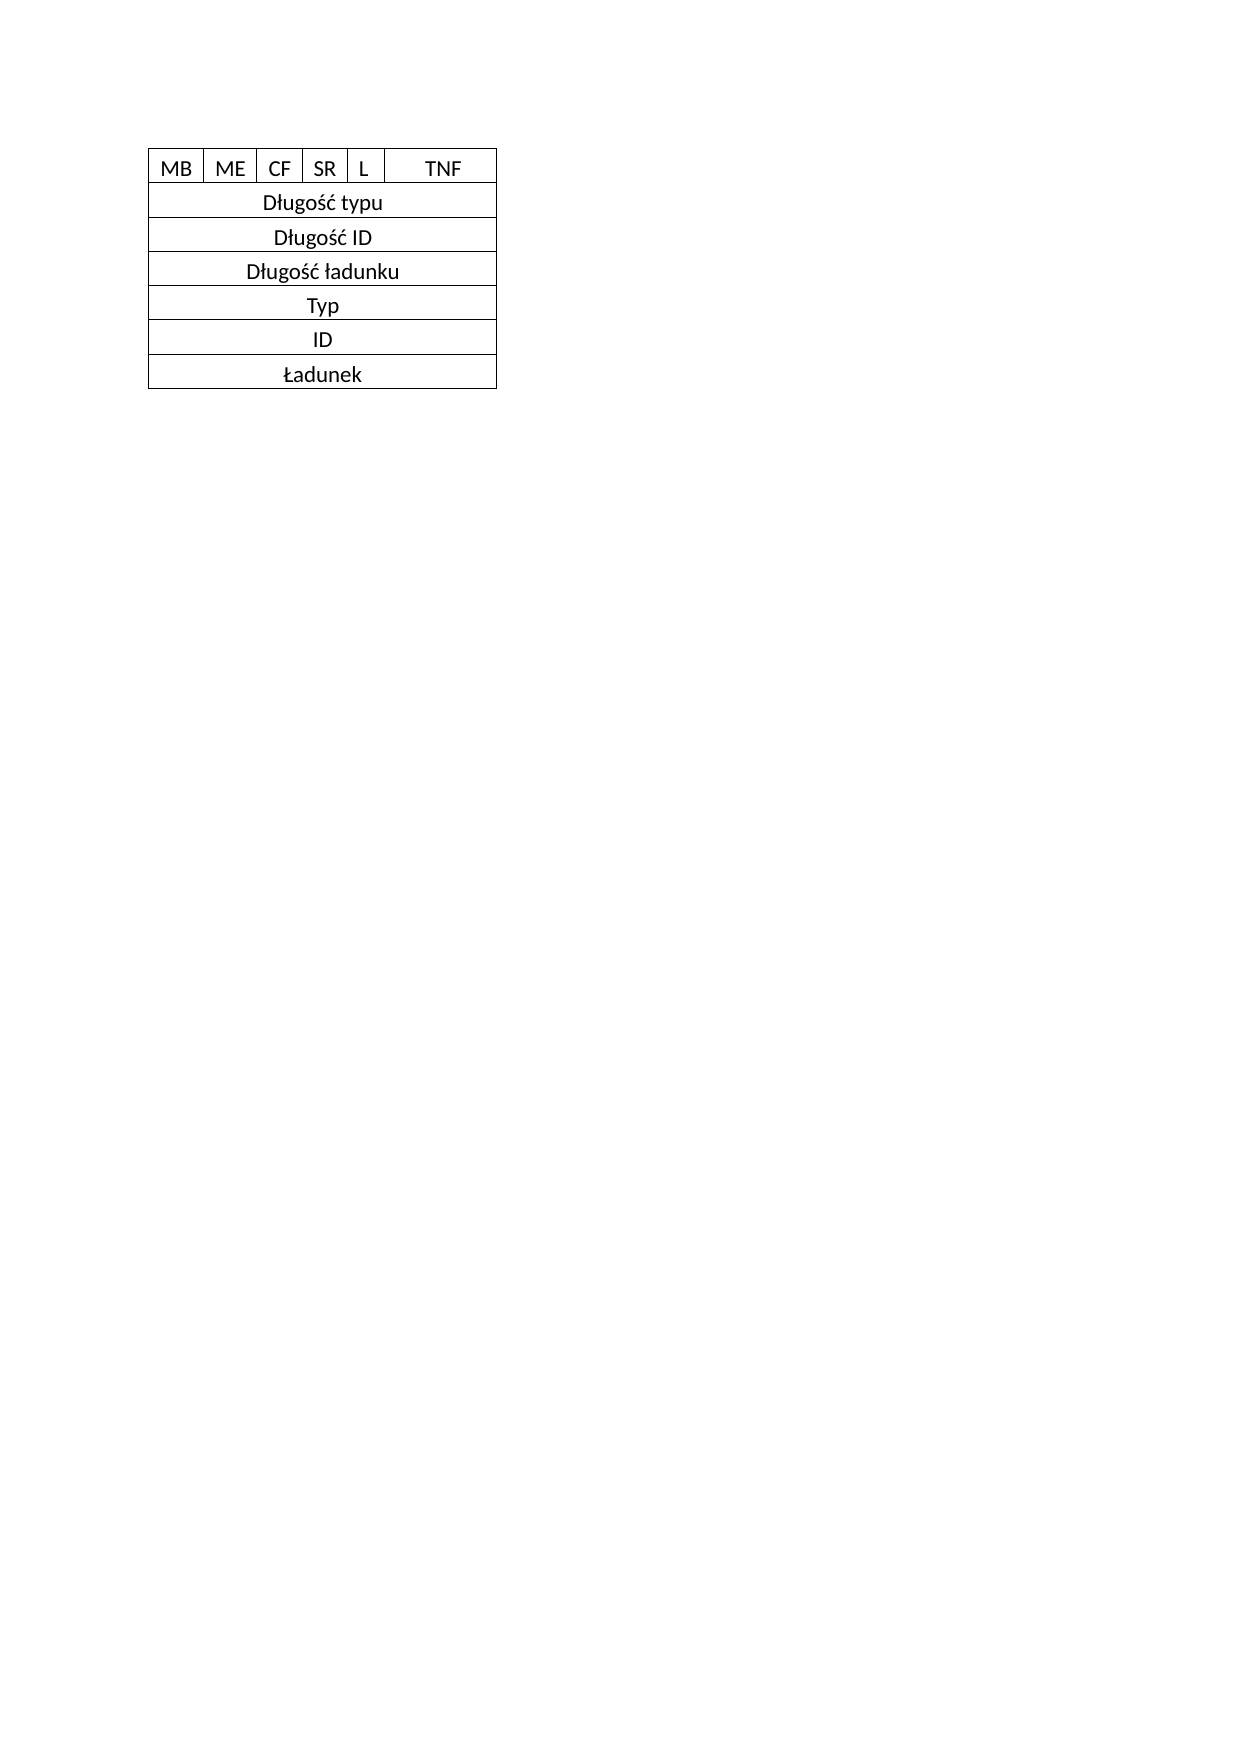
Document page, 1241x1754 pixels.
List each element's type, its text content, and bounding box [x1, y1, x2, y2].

table_header ME [204, 149, 256, 182]
table_cell [149, 320, 203, 354]
table_header SR [303, 149, 347, 182]
table_header CF [257, 149, 302, 182]
table_cell [149, 252, 203, 285]
table_cell Długość ID [203, 218, 496, 251]
table_header L [348, 149, 384, 182]
table_cell [149, 183, 203, 217]
table_cell Ładunek [203, 355, 496, 388]
table_cell ID [203, 320, 496, 354]
table_cell Typ [203, 286, 496, 319]
table_cell Długość typu [203, 183, 496, 217]
table_cell [149, 286, 203, 319]
table_cell [149, 218, 203, 251]
table_cell Długość ładunku [203, 252, 496, 285]
table_cell [149, 355, 203, 388]
table_header TNF [385, 149, 496, 182]
table_header MB [149, 149, 203, 182]
